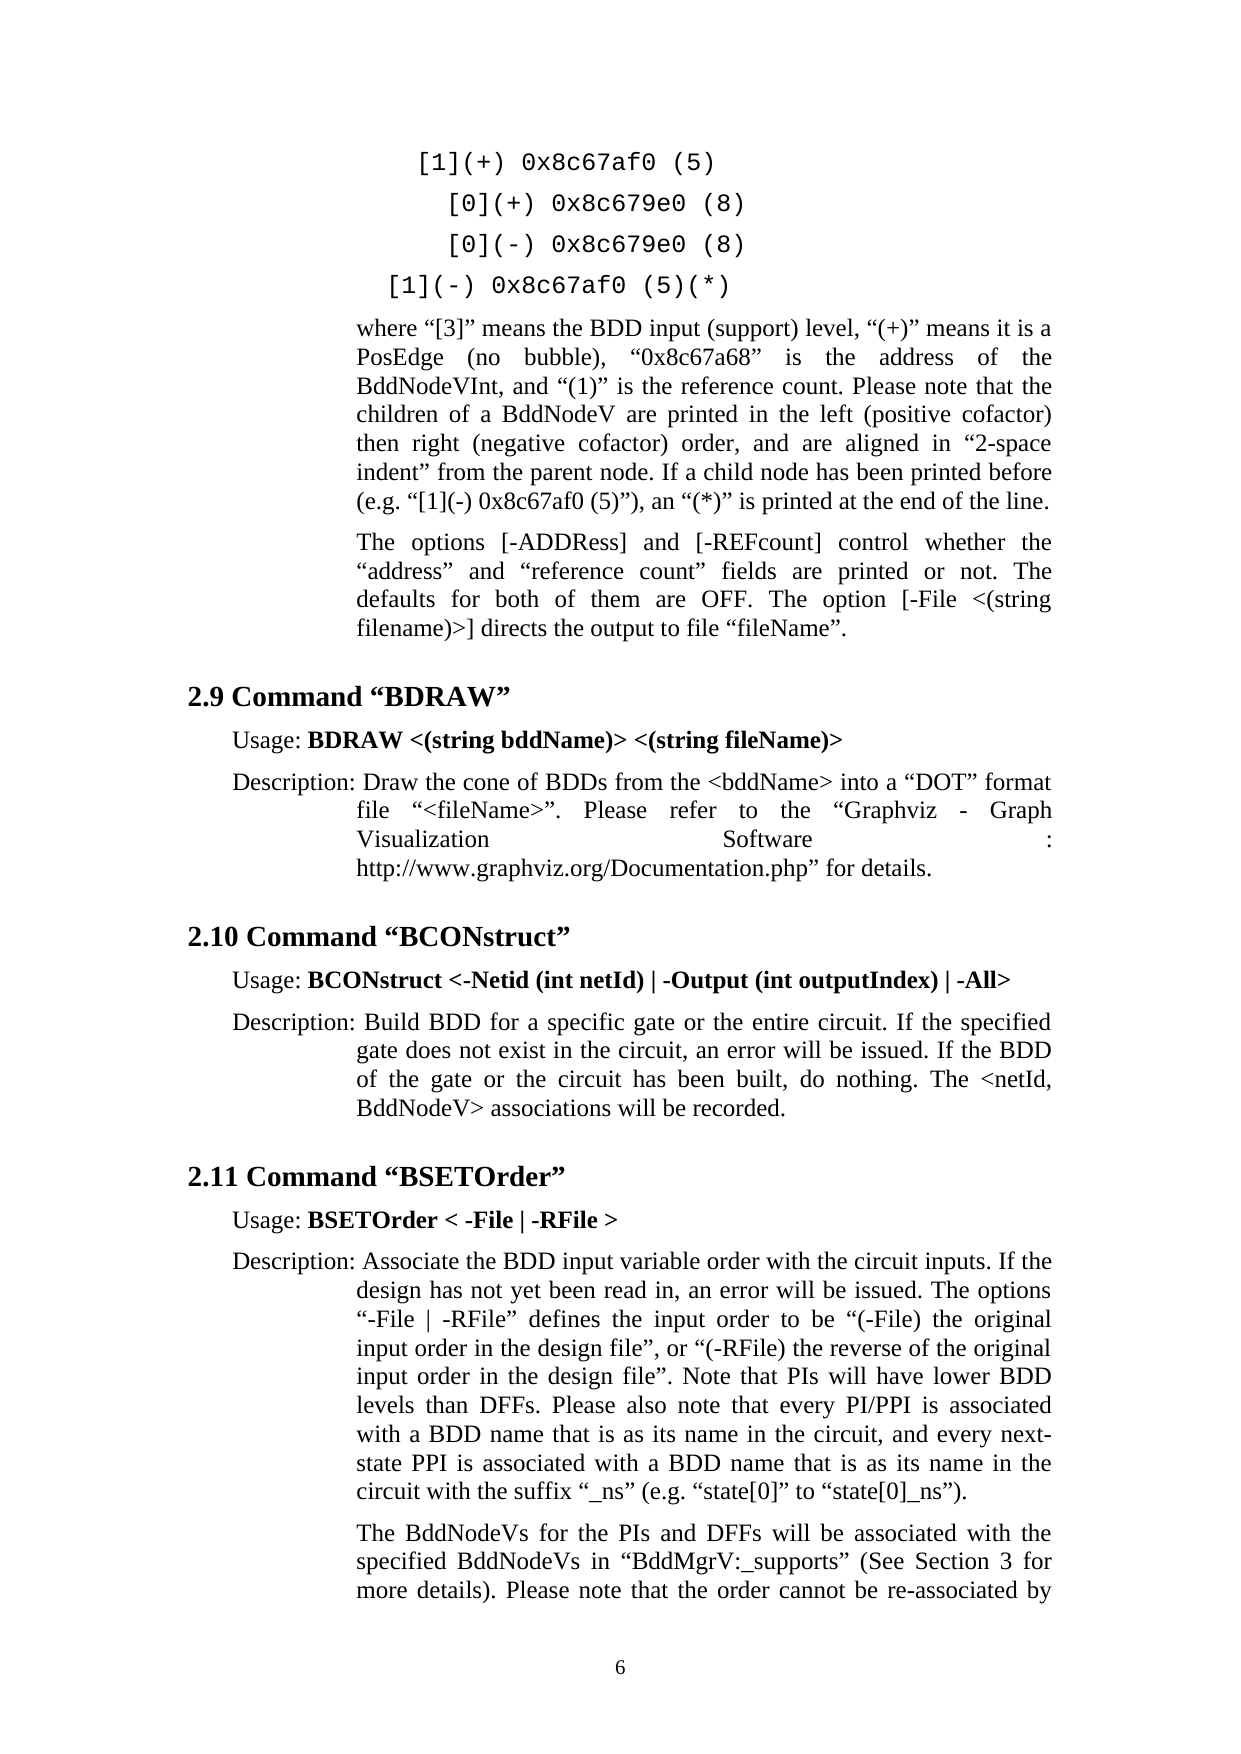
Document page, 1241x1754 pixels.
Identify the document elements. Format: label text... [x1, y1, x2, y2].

text 2.10 Command “BCONstruct” [187, 919, 1053, 953]
text Usage: BCONstruct <-Netid (int netId) | -Output (int outputIndex) | -All> [187, 965, 1053, 994]
text where “[3]” means the BDD input (support) level, “(+)” means it is a PosEdge (no bubble), “0x8c67a68” is the address of the BddNodeVInt, and “(1)” is the reference count. Please note that the children of a BddNodeV are printed in the left (positive cofactor) then right (negative cofactor) order, and are aligned in “2-space indent” from the parent node. If a child node has been printed before (e.g. “[1](-) 0x8c67af0 (5)”), an “(*)” is printed at the end of the line. [356, 313, 1053, 514]
text Description: Build BDD for a specific gate or the entire circuit. If the specified gate does not exist in the circuit, an error will be issued. If the BDD of the gate or the circuit has been built, do nothing. The <netId, BddNodeV> associations will be recorded. [232, 1007, 1053, 1122]
text Usage: BDRAW <(string bddName)> <(string fileName)> [187, 726, 1053, 754]
text 2.11 Command “BSETOrder” [187, 1159, 1053, 1193]
text The options [-ADDRess] and [-REFcount] control whether the “address” and “reference count” fields are printed or not. The defaults for both of them are OFF. The option [-File <(string filename)>] directs the output to file “fileName”. [356, 527, 1053, 642]
text [0](-) 0x8c679e0 (8) [356, 232, 1053, 260]
text Usage: BSETOrder < -File | -RFile > [187, 1205, 1053, 1234]
text Description: Draw the cone of BDDs from the <bddName> into a “DOT” format file “<fileName>”. Please refer to the “Graphviz - Graph Visualization Software : http://www.graphviz.org/Documentation.php” for details. [232, 767, 1053, 882]
text [1](+) 0x8c67af0 (5) [356, 150, 1053, 178]
text [1](-) 0x8c67af0 (5)(*) [356, 272, 1053, 301]
text [0](+) 0x8c679e0 (8) [356, 191, 1053, 219]
text Description: Associate the BDD input variable order with the circuit inputs. If the design has not yet been read in, an error will be issued. The options “-File | -RFile” defines the input order to be “(-File) the original input order in the design file”, or “(-RFile) the reverse of the original input order in the design file”. Note that PIs will have lower BDD levels than DFFs. Please also note that every PI/PPI is associated with a BDD name that is as its name in the circuit, and every next-state PPI is associated with a BDD name that is as its name in the circuit with the suffix “_ns” (e.g. “state[0]” to “state[0]_ns”). [232, 1246, 1053, 1505]
text 2.9 Command “BDRAW” [187, 679, 1053, 713]
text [232, 1518, 1053, 1604]
